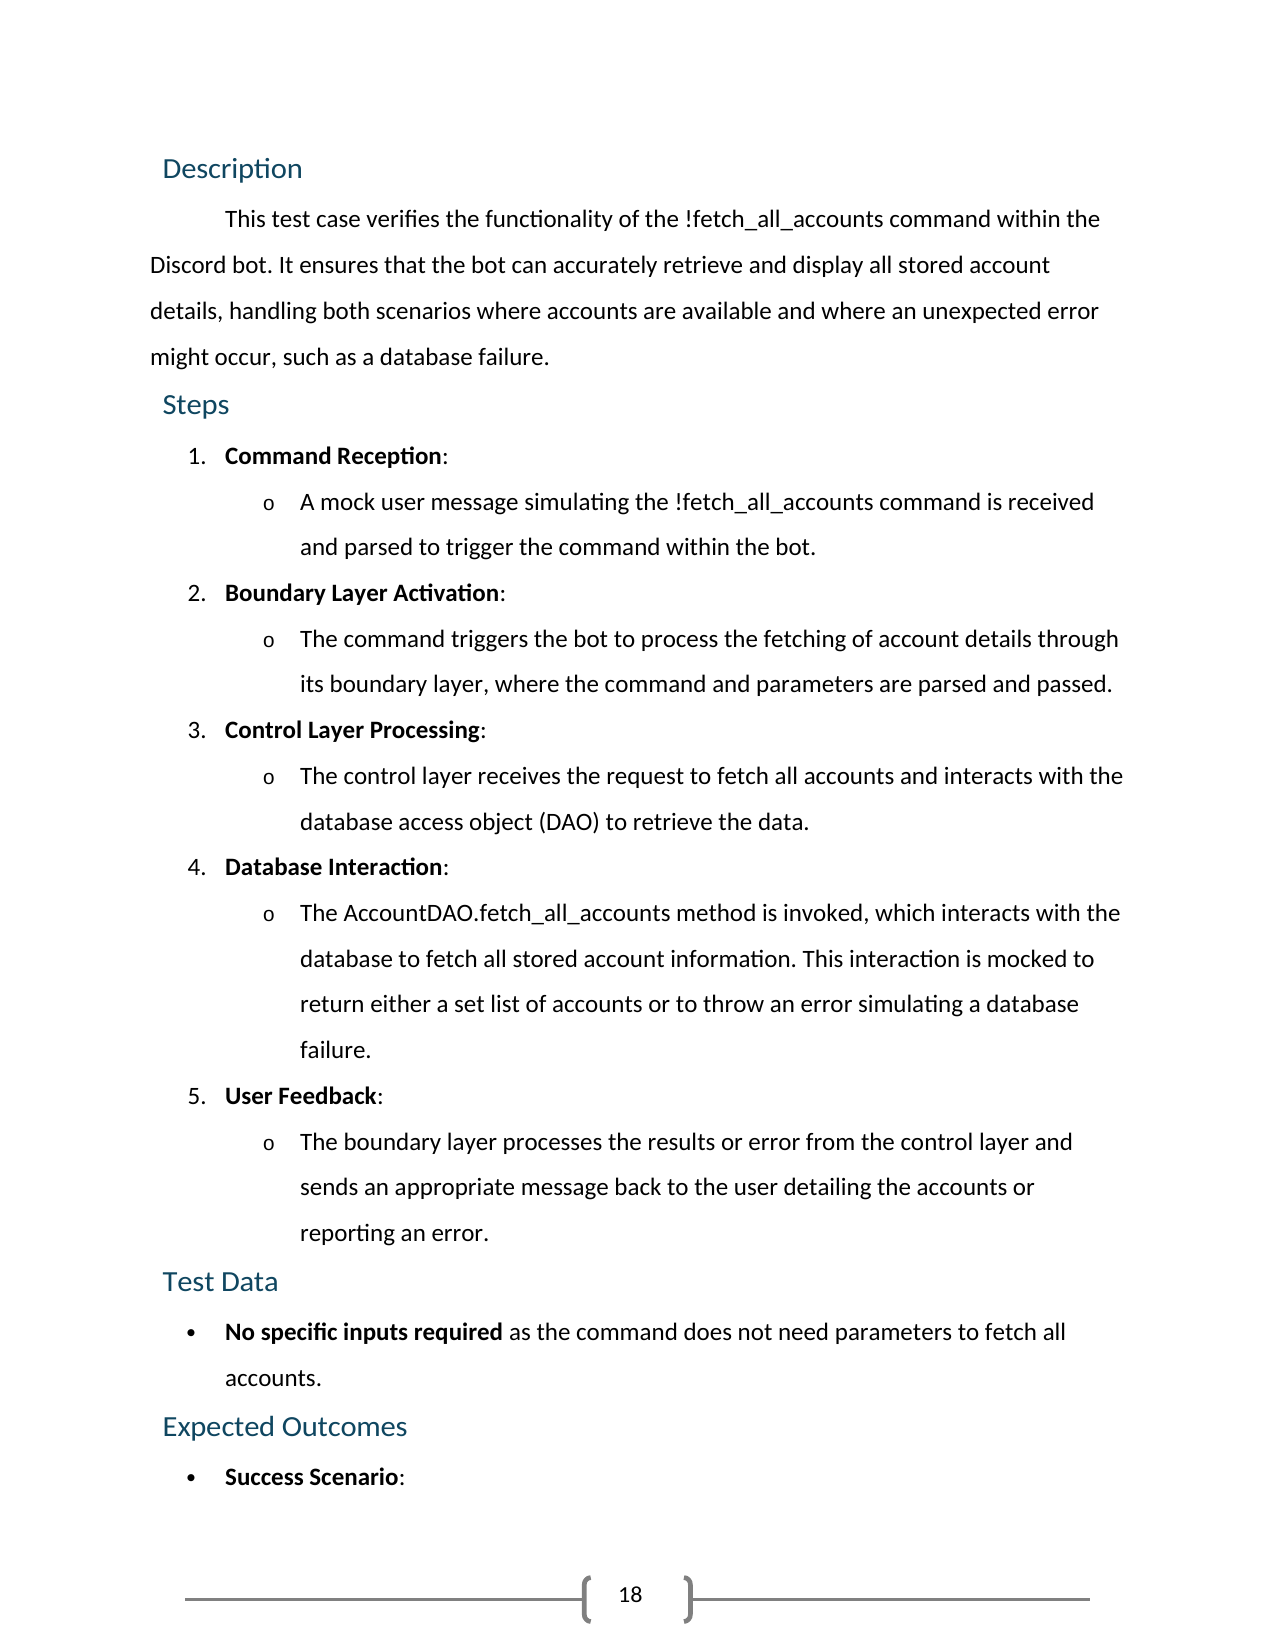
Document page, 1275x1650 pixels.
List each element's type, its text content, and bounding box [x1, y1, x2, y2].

list Boundary Layer Activation: [187, 577, 1125, 608]
list Success Scenario: [187, 1462, 1125, 1492]
list User Feedback: [187, 1080, 1125, 1111]
list Command Reception: [187, 440, 1125, 470]
text This test case verifies the functionality of the !fetch_all_accounts command within the Discord bot. It ensures that the bot can accurately retrieve and display all stored account details, handling both scenarios where accounts are available and where an unexpected error might occur, such as a database failure. [150, 203, 1125, 371]
subtitle Expected Outcomes [162, 1408, 1125, 1444]
list The command triggers the bot to process the fetching of account details through its boundary layer, where the command and parameters are parsed and passed. [262, 623, 1125, 699]
subtitle Steps [162, 386, 1125, 422]
list The control layer receives the request to fetch all accounts and interacts with the database access object (DAO) to retrieve the data. [262, 760, 1125, 836]
subtitle Description [162, 150, 1125, 186]
list A mock user message simulating the !fetch_all_accounts command is received and parsed to trigger the command within the bot. [262, 486, 1125, 562]
list The AccountDAO.fetch_all_accounts method is invoked, which interacts with the database to fetch all stored account information. This interaction is mocked to return either a set list of accounts or to throw an error simulating a database failure. [262, 897, 1125, 1065]
list No specific inputs required as the command does not need parameters to fetch all accounts. [187, 1317, 1125, 1393]
list The boundary layer processes the results or error from the control layer and sends an appropriate message back to the user detailing the accounts or reporting an error. [262, 1126, 1125, 1248]
subtitle Test Data [162, 1263, 1125, 1299]
list Database Interaction: [187, 851, 1125, 882]
list Control Layer Processing: [187, 714, 1125, 745]
